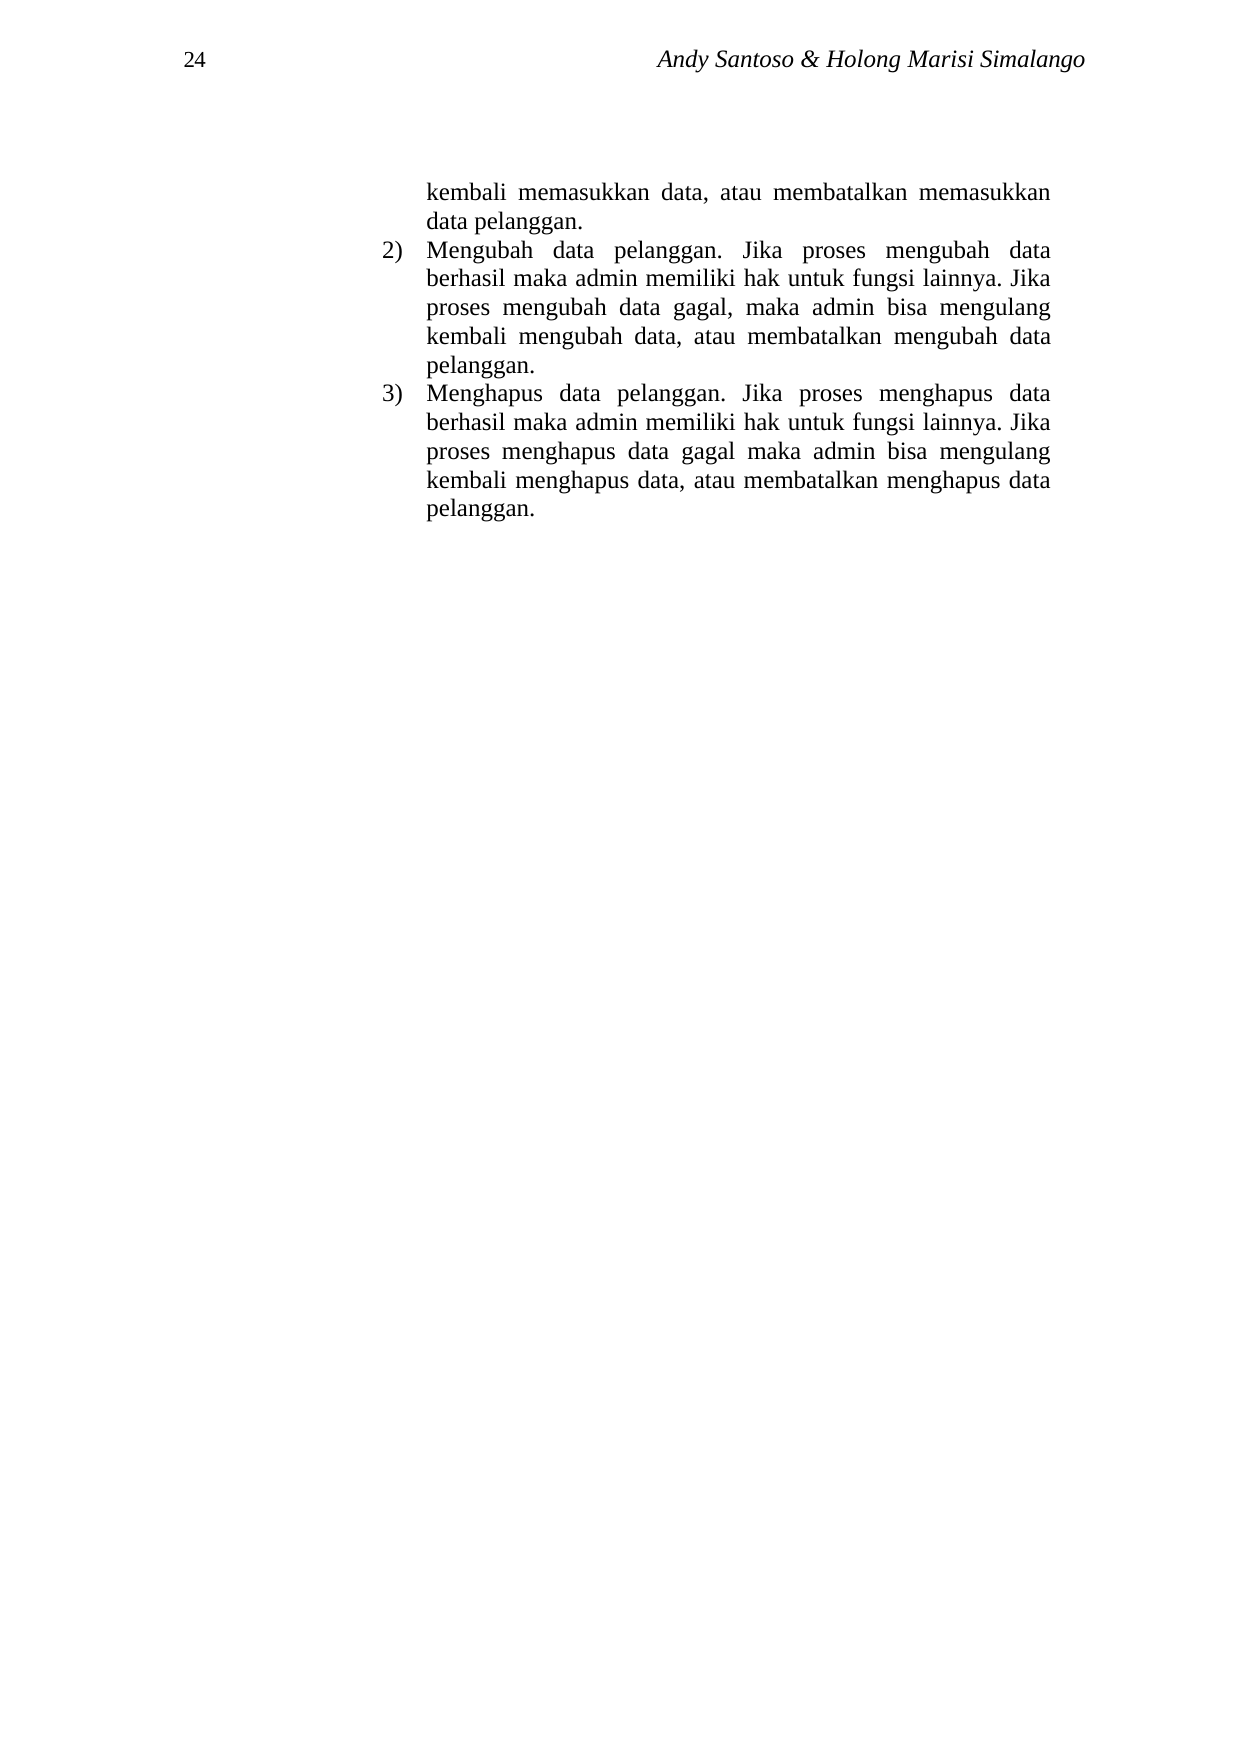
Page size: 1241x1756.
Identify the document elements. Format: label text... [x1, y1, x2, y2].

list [382, 177, 1051, 235]
list Menghapus data pelanggan. Jika proses menghapus data berhasil maka admin memiliki hak untuk fungsi lainnya. Jika proses menghapus data gagal maka admin bisa mengulang kembali menghapus data, atau membatalkan menghapus data pelanggan. [382, 378, 1051, 522]
list Mengubah data pelanggan. Jika proses mengubah data berhasil maka admin memiliki hak untuk fungsi lainnya. Jika proses mengubah data gagal, maka admin bisa mengulang kembali mengubah data, atau membatalkan mengubah data pelanggan. [382, 235, 1051, 378]
